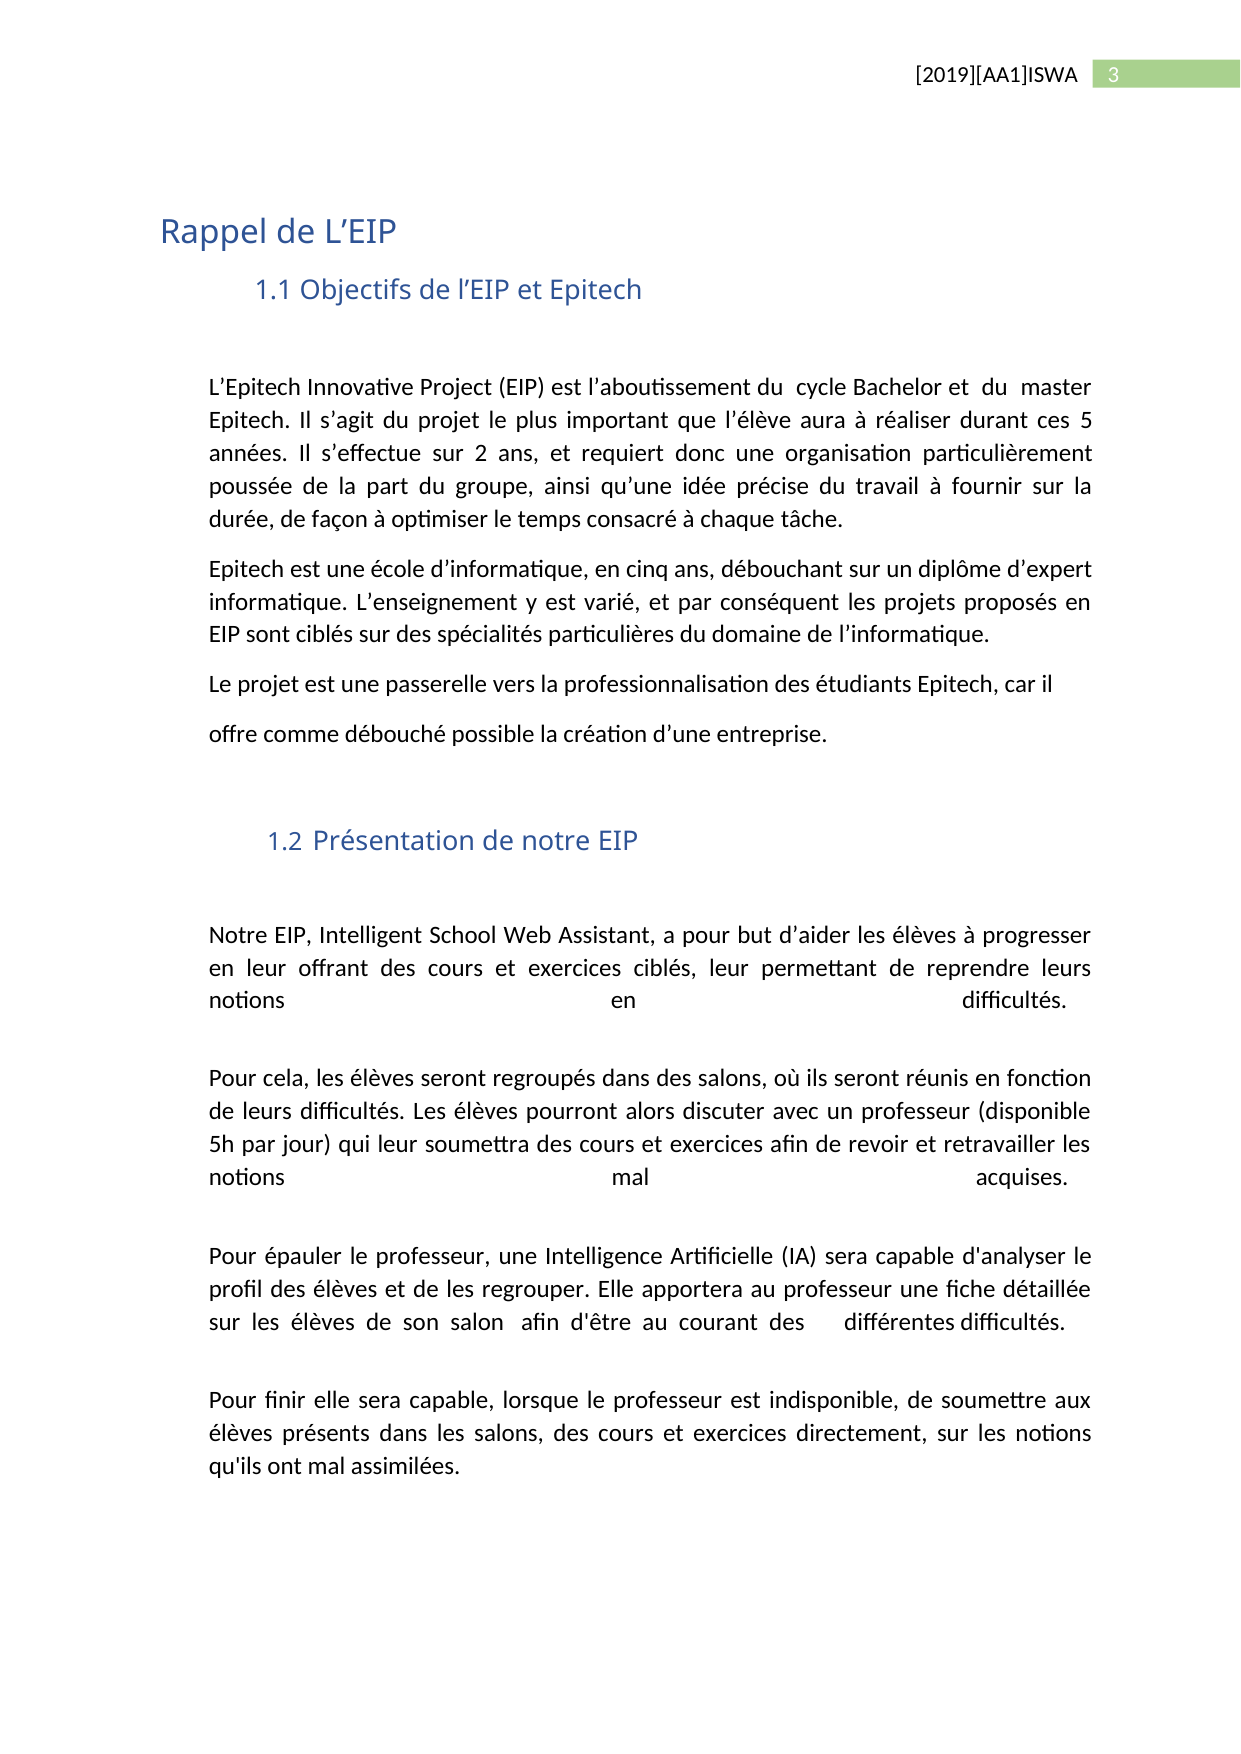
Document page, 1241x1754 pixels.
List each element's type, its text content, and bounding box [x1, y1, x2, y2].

subtitle 1.1 Objectifs de l’EIP et Epitech [173, 270, 1093, 307]
subtitle Rappel de L’EIP [159, 208, 1093, 253]
text Epitech est une école d’informatique, en cinq ans, débouchant sur un diplôme d’expert informatique. L’enseignement y est varié, et par conséquent les projets proposés en EIP sont ciblés sur des spécialités particulières du domaine de l’informatique. [208, 553, 1093, 649]
text offre comme débouché possible la création d’une entreprise. [208, 718, 1093, 748]
subtitle 1.2 Présentation de notre EIP [175, 821, 1093, 858]
text Pour épauler le professeur, une Intelligence Artificielle (IA) sera capable d'analyser le profil des élèves et de les regrouper. Elle apportera au professeur une fiche détaillée sur les élèves de son salon afin d'être au courant des différentes difficultés. [208, 1240, 1093, 1336]
text L’Epitech Innovative Project (EIP) est l’aboutissement du cycle Bachelor et du master Epitech. Il s’agit du projet le plus important que l’élève aura à réaliser durant ces 5 années. Il s’effectue sur 2 ans, et requiert donc une organisation particulièrement poussée de la part du groupe, ainsi qu’une idée précise du travail à fournir sur la durée, de façon à optimiser le temps consacré à chaque tâche. [208, 372, 1093, 534]
text Pour finir elle sera capable, lorsque le professeur est indisponible, de soumettre aux élèves présents dans les salons, des cours et exercices directement, sur les notions qu'ils ont mal assimilées. [208, 1385, 1093, 1481]
text Le projet est une passerelle vers la professionnalisation des étudiants Epitech, car il [208, 668, 1093, 699]
text Notre EIP, Intelligent School Web Assistant, a pour but d’aider les élèves à progresser en leur offrant des cours et exercices ciblés, leur permettant de reprendre leurs notions en difficultés. [208, 919, 1093, 1015]
text Pour cela, les élèves seront regroupés dans des salons, où ils seront réunis en fonction de leurs difficultés. Les élèves pourront alors discuter avec un professeur (disponible 5h par jour) qui leur soumettra des cours et exercices afin de revoir et retravailler les notions mal acquises. [208, 1062, 1093, 1191]
